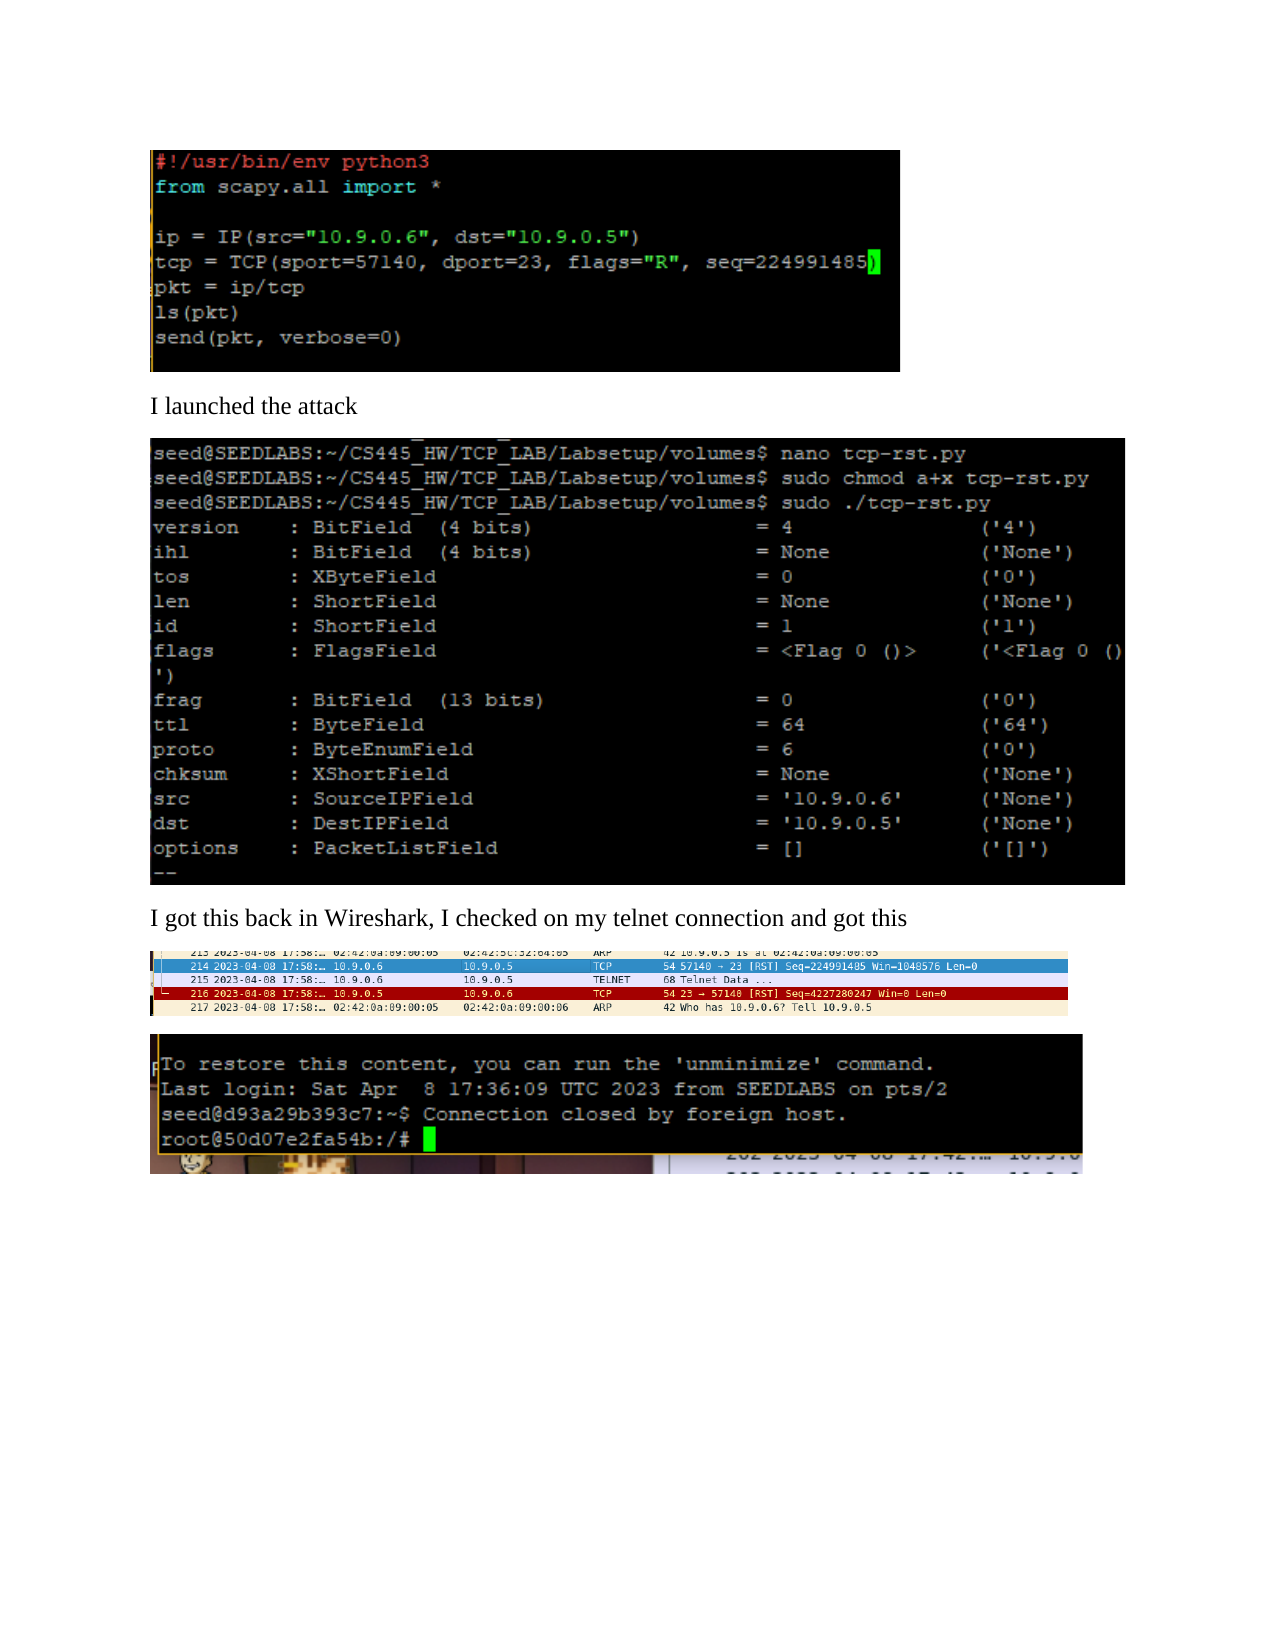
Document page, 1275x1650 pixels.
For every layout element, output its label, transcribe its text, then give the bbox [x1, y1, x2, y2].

text I launched the attack [150, 391, 1125, 419]
text I got this back in Wireshark, I checked on my telnet connection and got this [150, 903, 1125, 932]
picture [150, 150, 901, 372]
picture [150, 438, 1125, 885]
picture [150, 951, 1125, 1016]
picture [150, 1034, 1083, 1174]
